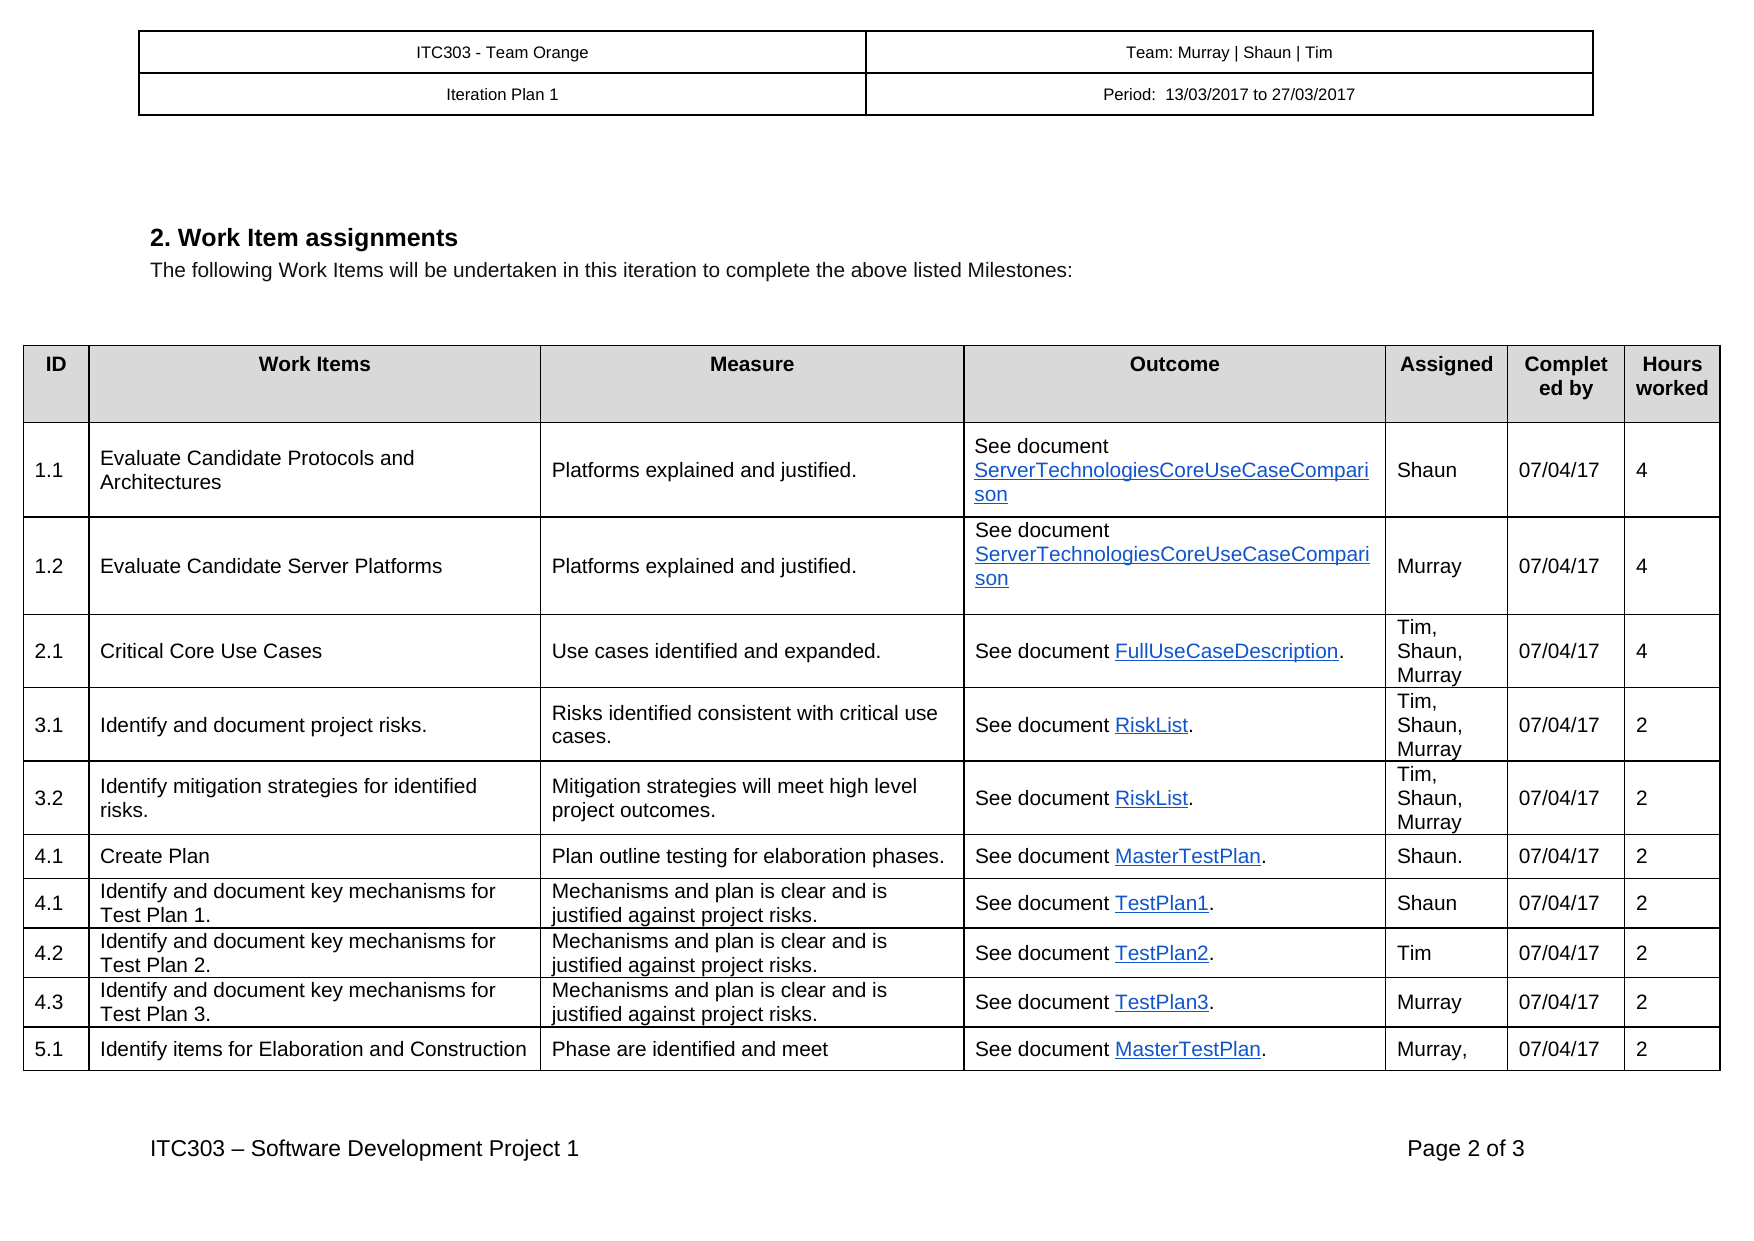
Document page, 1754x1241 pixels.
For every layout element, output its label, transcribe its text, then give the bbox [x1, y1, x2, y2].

table_cell 4 [1625, 423, 1719, 516]
table_cell Identify and document project risks. [90, 688, 540, 760]
table_cell Shaun [1386, 879, 1507, 927]
table_cell Mechanisms and plan is clear and is justified against project risks. [541, 978, 963, 1026]
table_cell Use cases identified and expanded. [541, 615, 963, 687]
table_cell 07/04/17 [1508, 423, 1624, 516]
table_cell Shaun [1386, 423, 1507, 516]
table_header Completed by [1508, 346, 1624, 422]
table_header Outcome [965, 346, 1385, 422]
table_cell Identify and document key mechanisms for Test Plan 1. [90, 879, 540, 927]
table_cell See document TestPlan2. [965, 929, 1385, 976]
table_cell 07/04/17 [1508, 615, 1624, 687]
table_cell 07/04/17 [1508, 978, 1624, 1026]
table_cell See document MasterTestPlan. See document ProjectPlan. [965, 1028, 1385, 1070]
table_cell Tim, Shaun, Murray [1386, 615, 1507, 687]
table_cell Mechanisms and plan is clear and is justified against project risks. [541, 879, 963, 927]
table_cell Tim, Shaun, Murray [1386, 762, 1507, 834]
table_cell Evaluate Candidate Server Platforms [90, 518, 540, 613]
table_cell Tim [1386, 929, 1507, 976]
table_cell 2 [1625, 688, 1719, 760]
table_cell Platforms explained and justified. [541, 423, 963, 516]
table_cell 1.2 [24, 518, 88, 613]
table_cell Identify items for Elaboration and Construction phase iterations [90, 1028, 540, 1070]
table_cell 3.2 [24, 762, 88, 834]
table_cell See document ServerTechnologiesCoreUseCaseComparison [965, 518, 1385, 613]
table_cell Mitigation strategies will meet high level project outcomes. [541, 762, 963, 834]
table_cell See document RiskList. [965, 762, 1385, 834]
table_cell Murray [1386, 518, 1507, 613]
text The following Work Items will be undertaken in this iteration to complete the above listed Milestones: [150, 258, 1604, 332]
table_cell 2 [1625, 835, 1719, 877]
table_cell See document FullUseCaseDescription. [965, 615, 1385, 687]
table_header Work Items [90, 346, 540, 422]
table_cell See document TestPlan1. [965, 879, 1385, 927]
table_cell Murray, Shaun, Tim [1386, 1028, 1507, 1070]
table_cell Shaun. [1386, 835, 1507, 877]
table_cell 4.1 [24, 879, 88, 927]
table_cell 2 [1625, 762, 1719, 834]
table_cell 07/04/17 [1508, 518, 1624, 613]
table_cell 4 [1625, 518, 1719, 613]
table_cell 2 [1625, 879, 1719, 927]
table_cell 07/04/17 [1508, 929, 1624, 976]
table_cell Plan outline testing for elaboration phases. [541, 835, 963, 877]
table_cell 07/04/17 [1508, 688, 1624, 760]
table_cell 07/04/17 [1508, 762, 1624, 834]
table_cell 07/04/17 [1508, 879, 1624, 927]
table_cell 2 [1625, 929, 1719, 976]
table_cell 2.1 [24, 615, 88, 687]
table_cell Platforms explained and justified. [541, 518, 963, 613]
table_header Hours worked [1625, 346, 1719, 422]
table_header Measure [541, 346, 963, 422]
table_cell Create Plan [90, 835, 540, 877]
table_header Assigned [1386, 346, 1507, 422]
table_cell 07/04/17 [1508, 835, 1624, 877]
table_cell 2 [1625, 978, 1719, 1026]
table_cell 3.1 [24, 688, 88, 760]
table_cell 2 [1625, 1028, 1719, 1070]
table_header ID [24, 346, 88, 422]
table_cell Identify and document key mechanisms for Test Plan 3. [90, 978, 540, 1026]
table_cell See document RiskList. [965, 688, 1385, 760]
table_cell 07/04/17 [1508, 1028, 1624, 1070]
table_cell See document MasterTestPlan. [965, 835, 1385, 877]
table_cell 5.1 [24, 1028, 88, 1070]
table_cell Identify mitigation strategies for identified risks. [90, 762, 540, 834]
table_cell 4.3 [24, 978, 88, 1026]
table_cell Tim, Shaun, Murray [1386, 688, 1507, 760]
table_cell 1.1 [24, 423, 88, 516]
table_cell 4.2 [24, 929, 88, 976]
table_cell 4.1 [24, 835, 88, 877]
table_cell 4 [1625, 615, 1719, 687]
table_cell Identify and document key mechanisms for Test Plan 2. [90, 929, 540, 976]
table_cell Risks identified consistent with critical use cases. [541, 688, 963, 760]
subtitle 2. Work Item assignments [150, 223, 1604, 252]
table_cell See document TestPlan3. [965, 978, 1385, 1026]
table_cell Mechanisms and plan is clear and is justified against project risks. [541, 929, 963, 976]
table_cell See document ServerTechnologiesCoreUseCaseComparison [965, 423, 1385, 516]
table_cell Phase are identified and meet requirements for project resourcing and timeline. [541, 1028, 963, 1070]
table_cell Murray [1386, 978, 1507, 1026]
table_cell Critical Core Use Cases [90, 615, 540, 687]
table_cell Evaluate Candidate Protocols and Architectures [90, 423, 540, 516]
